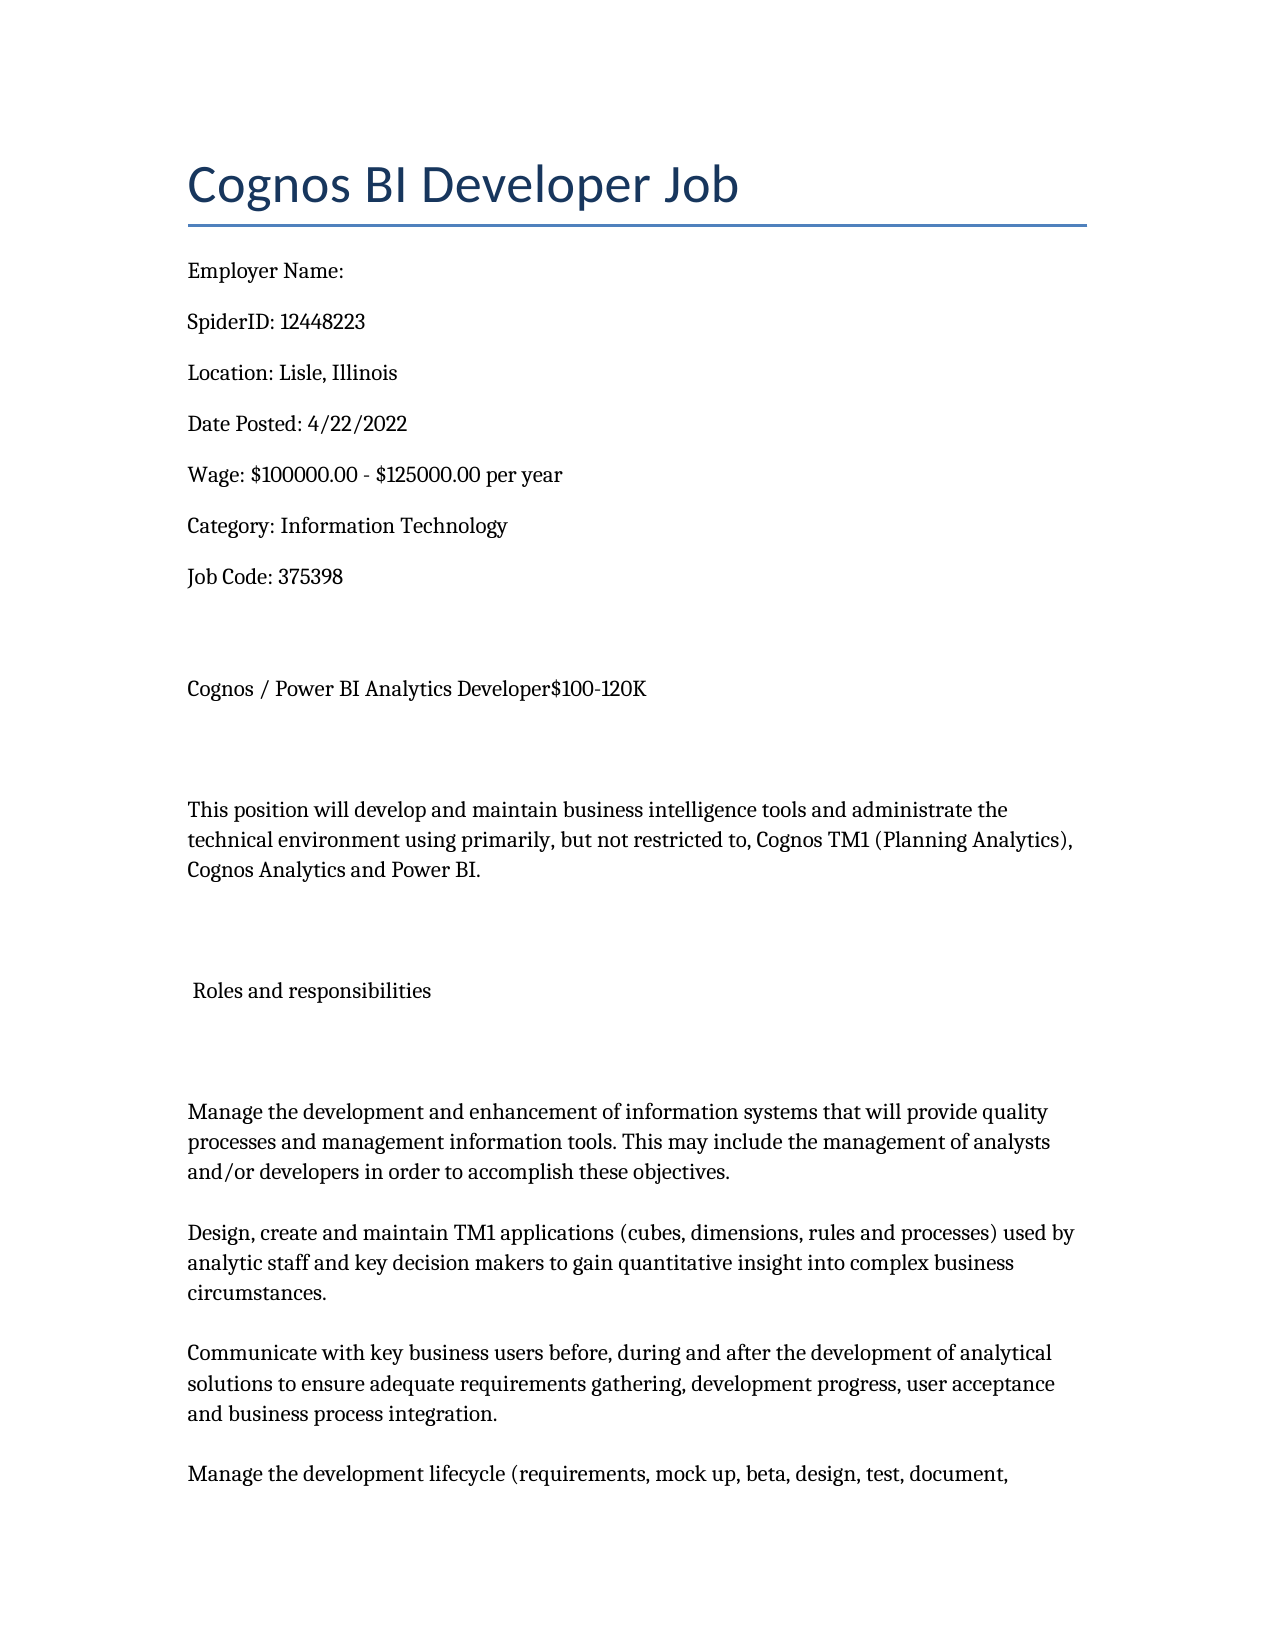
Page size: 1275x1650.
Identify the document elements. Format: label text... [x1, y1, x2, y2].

text Job Code: 375398 [187, 564, 1087, 590]
text Category: Information Technology [187, 513, 1087, 539]
text Location: Lisle, Illinois [187, 360, 1087, 386]
text Wage: $100000.00 - $125000.00 per year [187, 462, 1087, 488]
text Employer Name: [187, 258, 1087, 284]
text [187, 615, 1087, 1487]
text Date Posted: 4/22/2022 [187, 411, 1087, 437]
title Cognos BI Developer Job [187, 150, 1087, 227]
text SpiderID: 12448223 [187, 309, 1087, 335]
